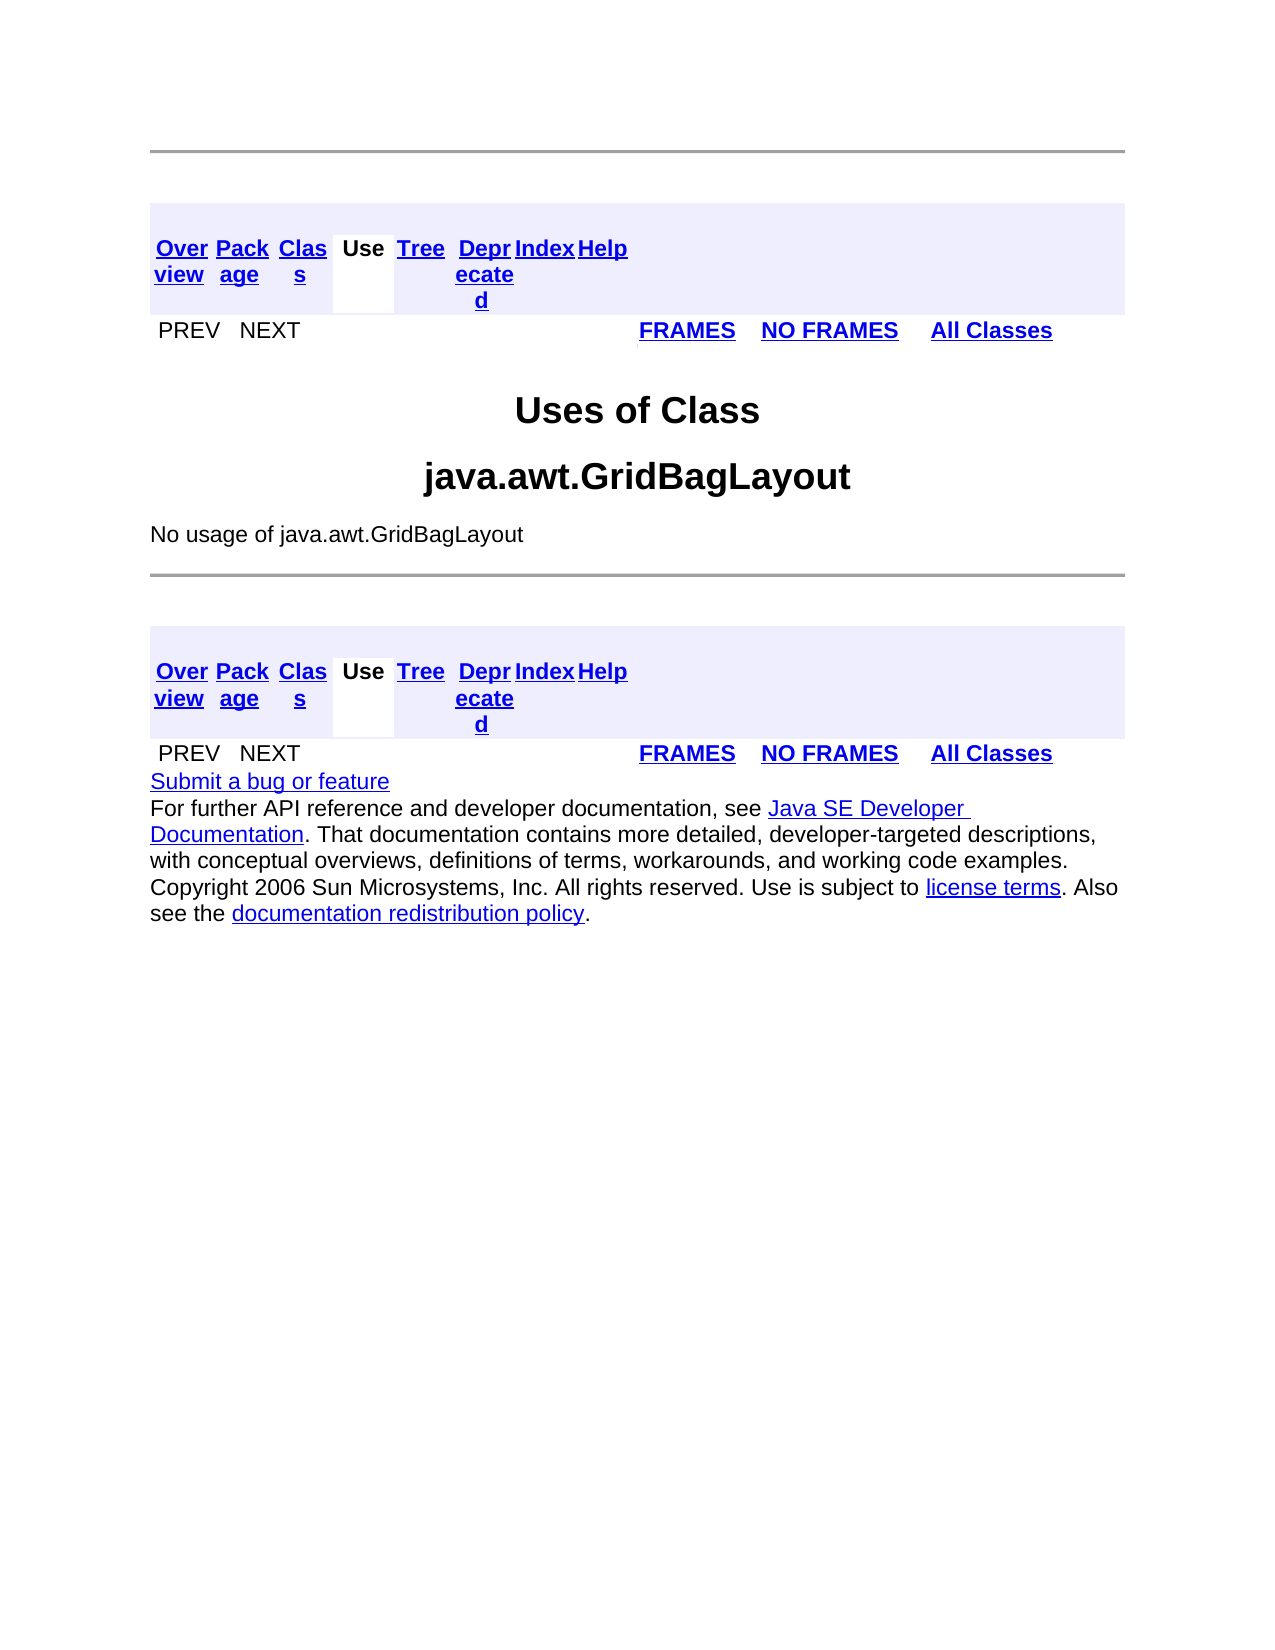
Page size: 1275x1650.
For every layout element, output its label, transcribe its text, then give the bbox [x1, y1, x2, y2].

table_cell PREV NEXT [150, 739, 637, 768]
table_cell FRAMES NO FRAMES All Classes [638, 739, 1125, 768]
table_header [150, 626, 1125, 739]
text Uses of Class [150, 388, 1125, 431]
table_cell FRAMES NO FRAMES All Classes [638, 315, 1125, 345]
table_header [150, 203, 1125, 315]
text No usage of java.awt.GridBagLayout [150, 521, 1125, 547]
text Submit a bug or feature [150, 768, 1125, 795]
table_cell PREV NEXT [150, 315, 637, 345]
text java.awt.GridBagLayout [150, 454, 1125, 497]
text For further API reference and developer documentation, see Java SE Developer Documentation. That documentation contains more detailed, developer-targeted descriptions, with conceptual overviews, definitions of terms, workarounds, and working code examples. [150, 795, 1125, 874]
text Copyright 2006 Sun Microsystems, Inc. All rights reserved. Use is subject to license terms. Also see the documentation redistribution policy. [150, 874, 1125, 926]
